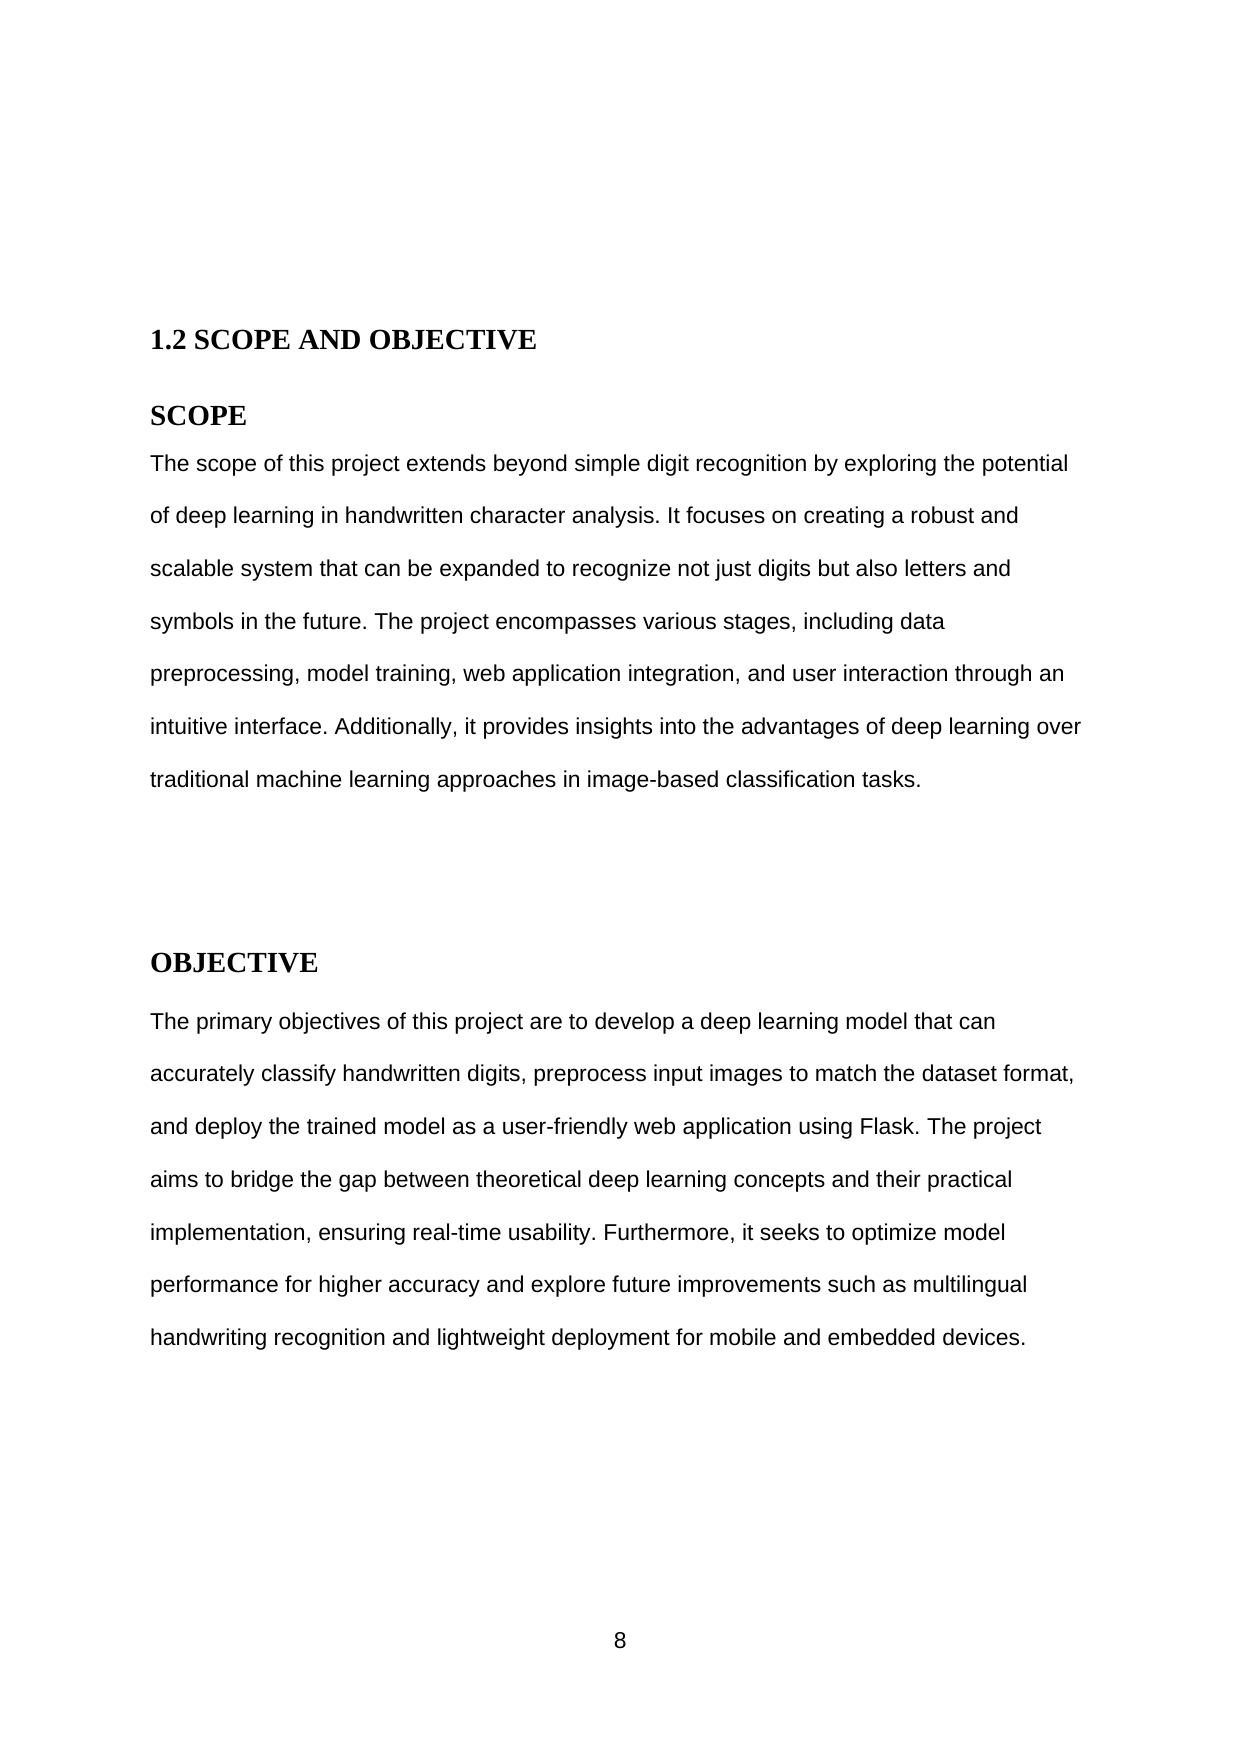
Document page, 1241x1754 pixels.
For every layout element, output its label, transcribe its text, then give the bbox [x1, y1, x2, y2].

text 1.2 SCOPE AND OBJECTIVE [150, 322, 1090, 356]
text The scope of this project extends beyond simple digit recognition by exploring the potential of deep learning in handwritten character analysis. It focuses on creating a robust and scalable system that can be expanded to recognize not just digits but also letters and symbols in the future. The project encompasses various stages, including data preprocessing, model training, web application integration, and user interaction through an intuitive interface. Additionally, it provides insights into the advantages of deep learning over traditional machine learning approaches in image-based classification tasks. [150, 449, 1090, 792]
text The primary objectives of this project are to develop a deep learning model that can accurately classify handwritten digits, preprocess input images to match the dataset format, and deploy the trained model as a user-friendly web application using Flask. The project aims to bridge the gap between theoretical deep learning concepts and their practical implementation, ensuring real-time usability. Furthermore, it seeks to optimize model performance for higher accuracy and explore future improvements such as multilingual handwriting recognition and lightweight deployment for mobile and embedded devices. [150, 1008, 1090, 1350]
subtitle SCOPE [150, 398, 1090, 432]
subtitle OBJECTIVE [150, 945, 1090, 978]
